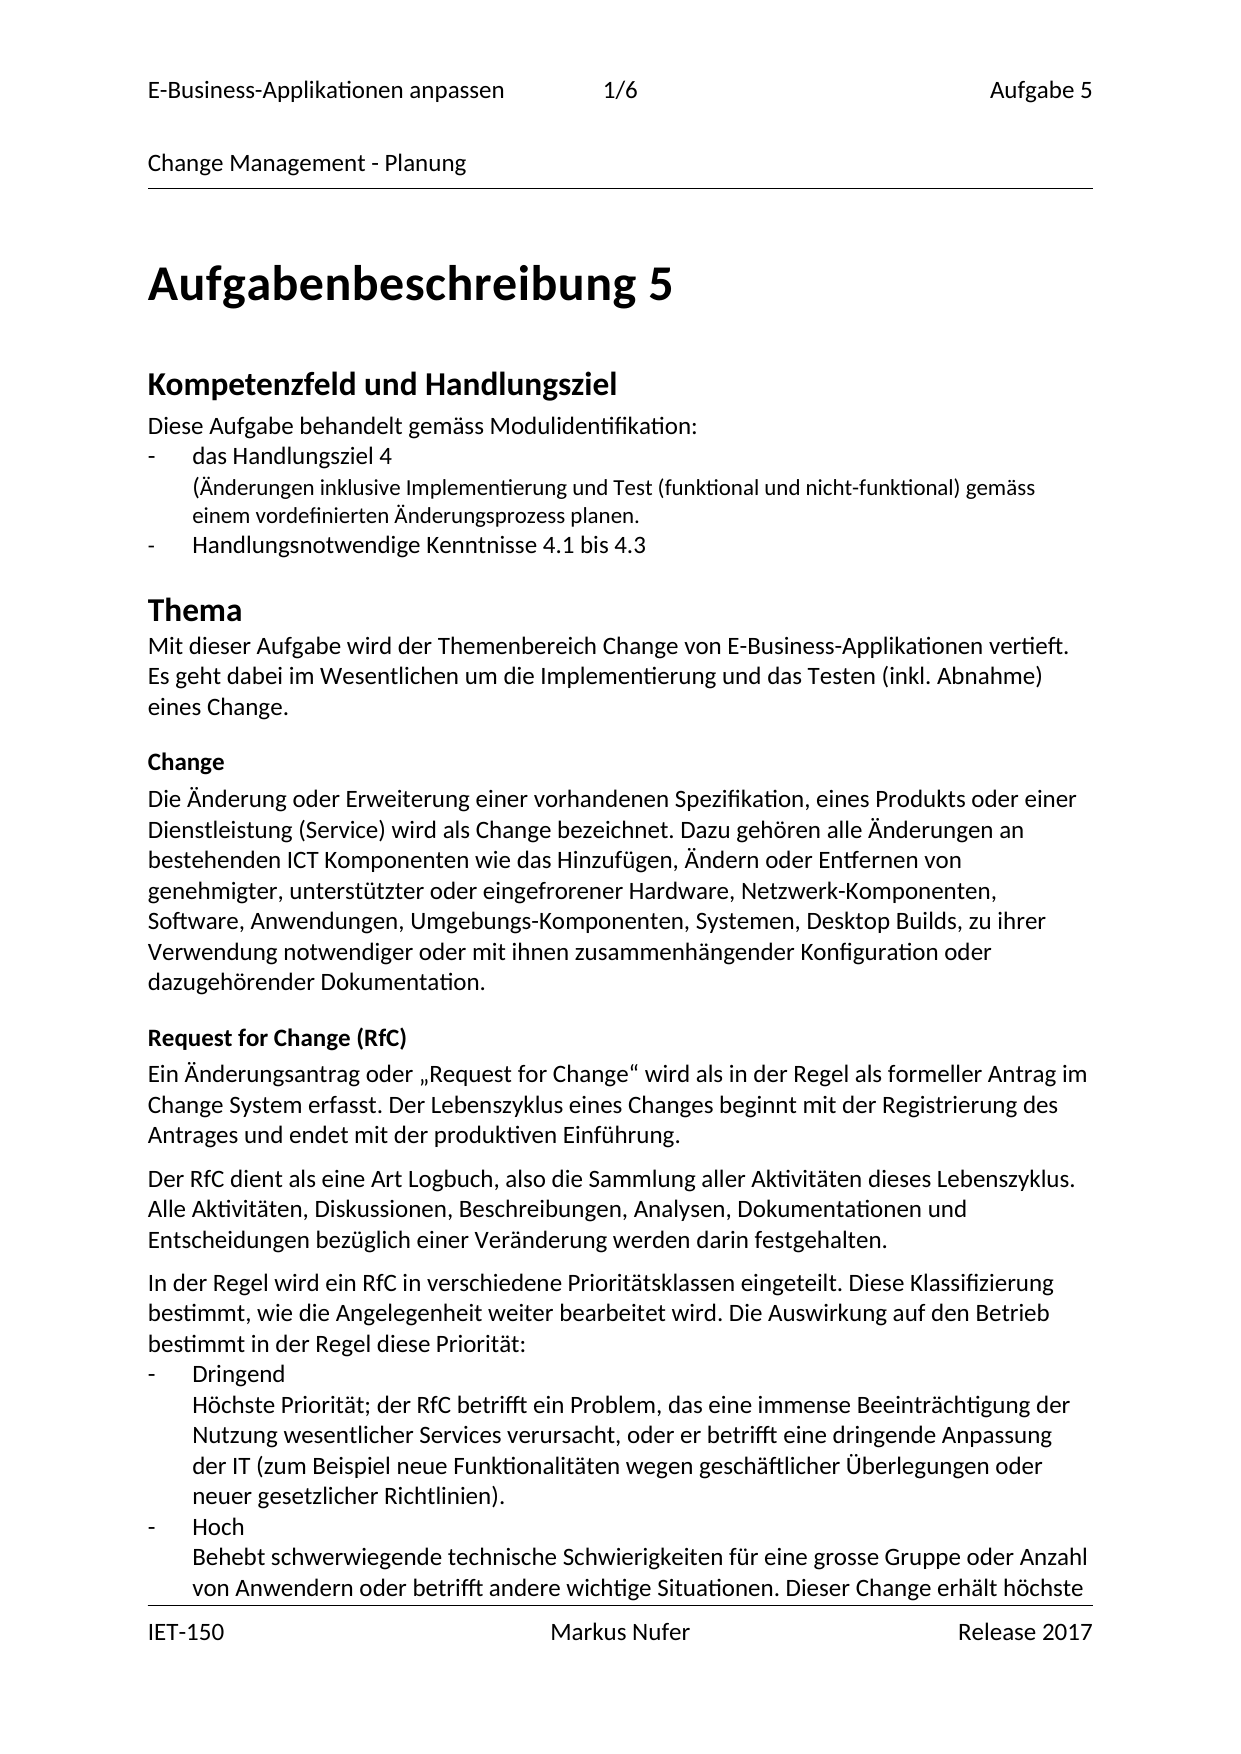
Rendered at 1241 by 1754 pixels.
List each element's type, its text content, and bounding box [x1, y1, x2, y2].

text In der Regel wird ein RfC in verschiedene Prioritätsklassen eingeteilt. Diese Klassifizierung bestimmt, wie die Angelegenheit weiter bearbeitet wird. Die Auswirkung auf den Betrieb bestimmt in der Regel diese Priorität: [148, 1267, 1093, 1358]
text Ein Änderungsantrag oder „Request for Change“ wird als in der Regel als formeller Antrag im Change System erfasst. Der Lebenszyklus eines Changes beginnt mit der Registrierung des Antrages und endet mit der produktiven Einführung. [148, 1059, 1093, 1150]
list Handlungsnotwendige Kenntnisse 4.1 bis 4.3 [148, 529, 1093, 560]
subtitle Change [148, 746, 1093, 777]
subtitle Kompetenzfeld und Handlungsziel [148, 363, 1093, 404]
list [148, 1511, 1093, 1602]
text Der RfC dient als eine Art Logbuch, also die Sammlung aller Aktivitäten dieses Lebenszyklus. Alle Aktivitäten, Diskussionen, Beschreibungen, Analysen, Dokumentationen und Entscheidungen bezüglich einer Veränderung werden darin festgehalten. [148, 1163, 1093, 1254]
text Mit dieser Aufgabe wird der Themenbereich Change von E-Business-Applikationen vertieft. Es geht dabei im Wesentlichen um die Implementierung und das Testen (inkl. Abnahme) eines Change. [148, 630, 1093, 721]
list das Handlungsziel 4 (Änderungen inklusive Implementierung und Test (funktional und nicht-funktional) gemäss einem vordefinierten Änderungsprozess planen. [148, 440, 1093, 529]
subtitle Thema [148, 589, 1093, 630]
text Diese Aufgabe behandelt gemäss Modulidentifikation: [148, 410, 1093, 440]
title Aufgabenbeschreibung 5 [148, 252, 1093, 313]
list Dringend Höchste Priorität; der RfC betrifft ein Problem, das eine immense Beeinträchtigung der Nutzung wesentlicher Services verursacht, oder er betrifft eine dringende Anpassung der IT (zum Beispiel neue Funktionalitäten wegen geschäftlicher Überlegungen oder neuer gesetzlicher Richtlinien). [148, 1358, 1093, 1511]
text Die Änderung oder Erweiterung einer vorhandenen Spezifikation, eines Produkts oder einer Dienstleistung (Service) wird als Change bezeichnet. Dazu gehören alle Änderungen an bestehenden ICT Komponenten wie das Hinzufügen, Ändern oder Entfernen von genehmigter, unterstützter oder eingefrorener Hardware, Netzwerk-Komponenten, Software, Anwendungen, Umgebungs-Komponenten, Systemen, Desktop Builds, zu ihrer Verwendung notwendiger oder mit ihnen zusammenhängender Konfiguration oder dazugehörender Dokumentation. [148, 783, 1093, 997]
subtitle Request for Change (RfC) [148, 1022, 1093, 1052]
